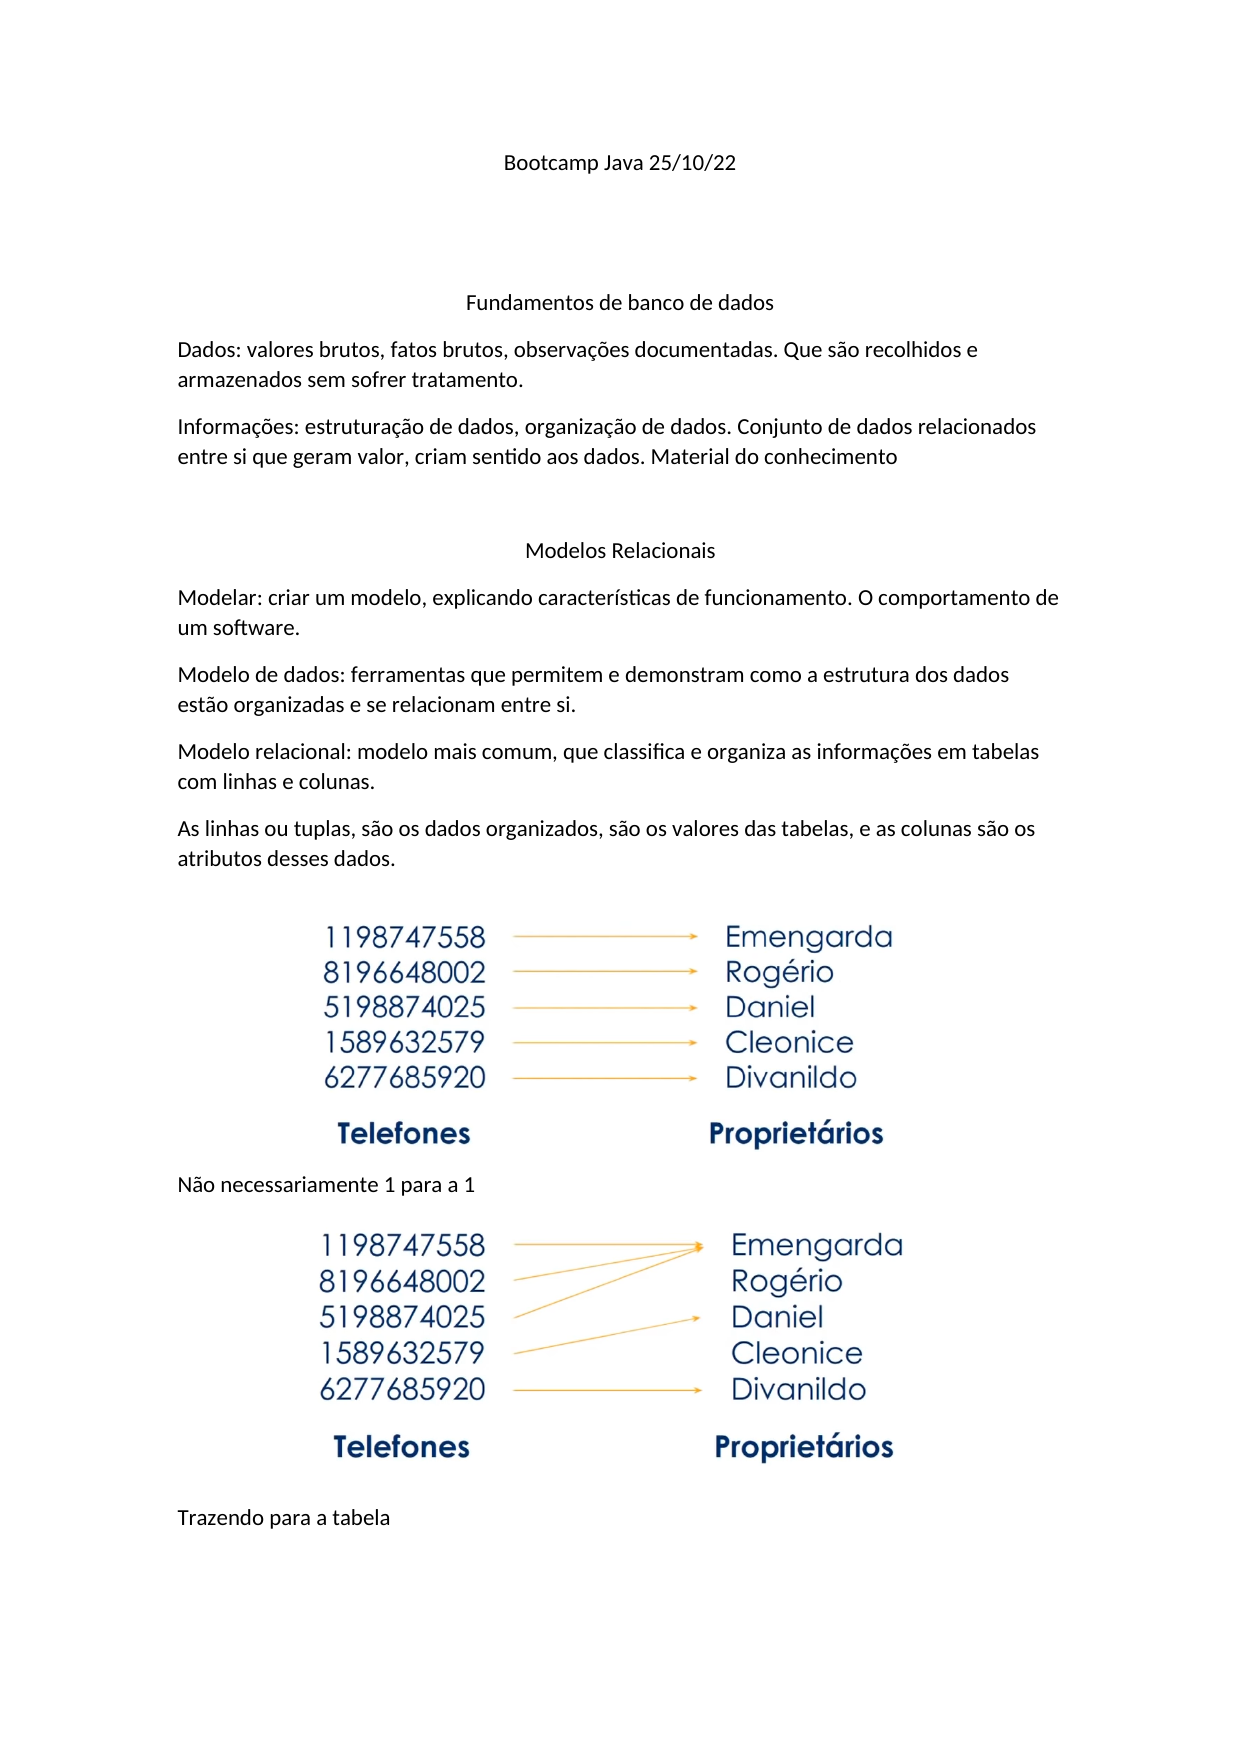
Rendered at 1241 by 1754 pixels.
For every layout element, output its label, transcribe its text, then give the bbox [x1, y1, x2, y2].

text Modelo relacional: modelo mais comum, que classifica e organiza as informações em tabelas com linhas e colunas. [177, 737, 1063, 795]
text As linhas ou tuplas, são os dados organizados, são os valores das tabelas, e as colunas são os atributos desses dados. [177, 814, 1063, 872]
text Modelo de dados: ferramentas que permitem e demonstram como a estrutura dos dados estão organizadas e se relacionam entre si. [177, 660, 1063, 718]
text Modelar: criar um modelo, explicando características de funcionamento. O comportamento de um software. [177, 583, 1063, 641]
text Bootcamp Java 25/10/22 [177, 148, 1063, 176]
picture [301, 1217, 939, 1485]
picture [307, 891, 933, 1152]
text Dados: valores brutos, fatos brutos, observações documentadas. Que são recolhidos e armazenados sem sofrer tratamento. [177, 335, 1063, 393]
text Trazendo para a tabela [177, 1503, 1063, 1532]
text Informações: estruturação de dados, organização de dados. Conjunto de dados relacionados entre si que geram valor, criam sentido aos dados. Material do conhecimento [177, 412, 1063, 470]
text Fundamentos de banco de dados [177, 288, 1063, 316]
text Modelos Relacionais [177, 536, 1063, 564]
text Não necessariamente 1 para a 1 [177, 1170, 1063, 1198]
